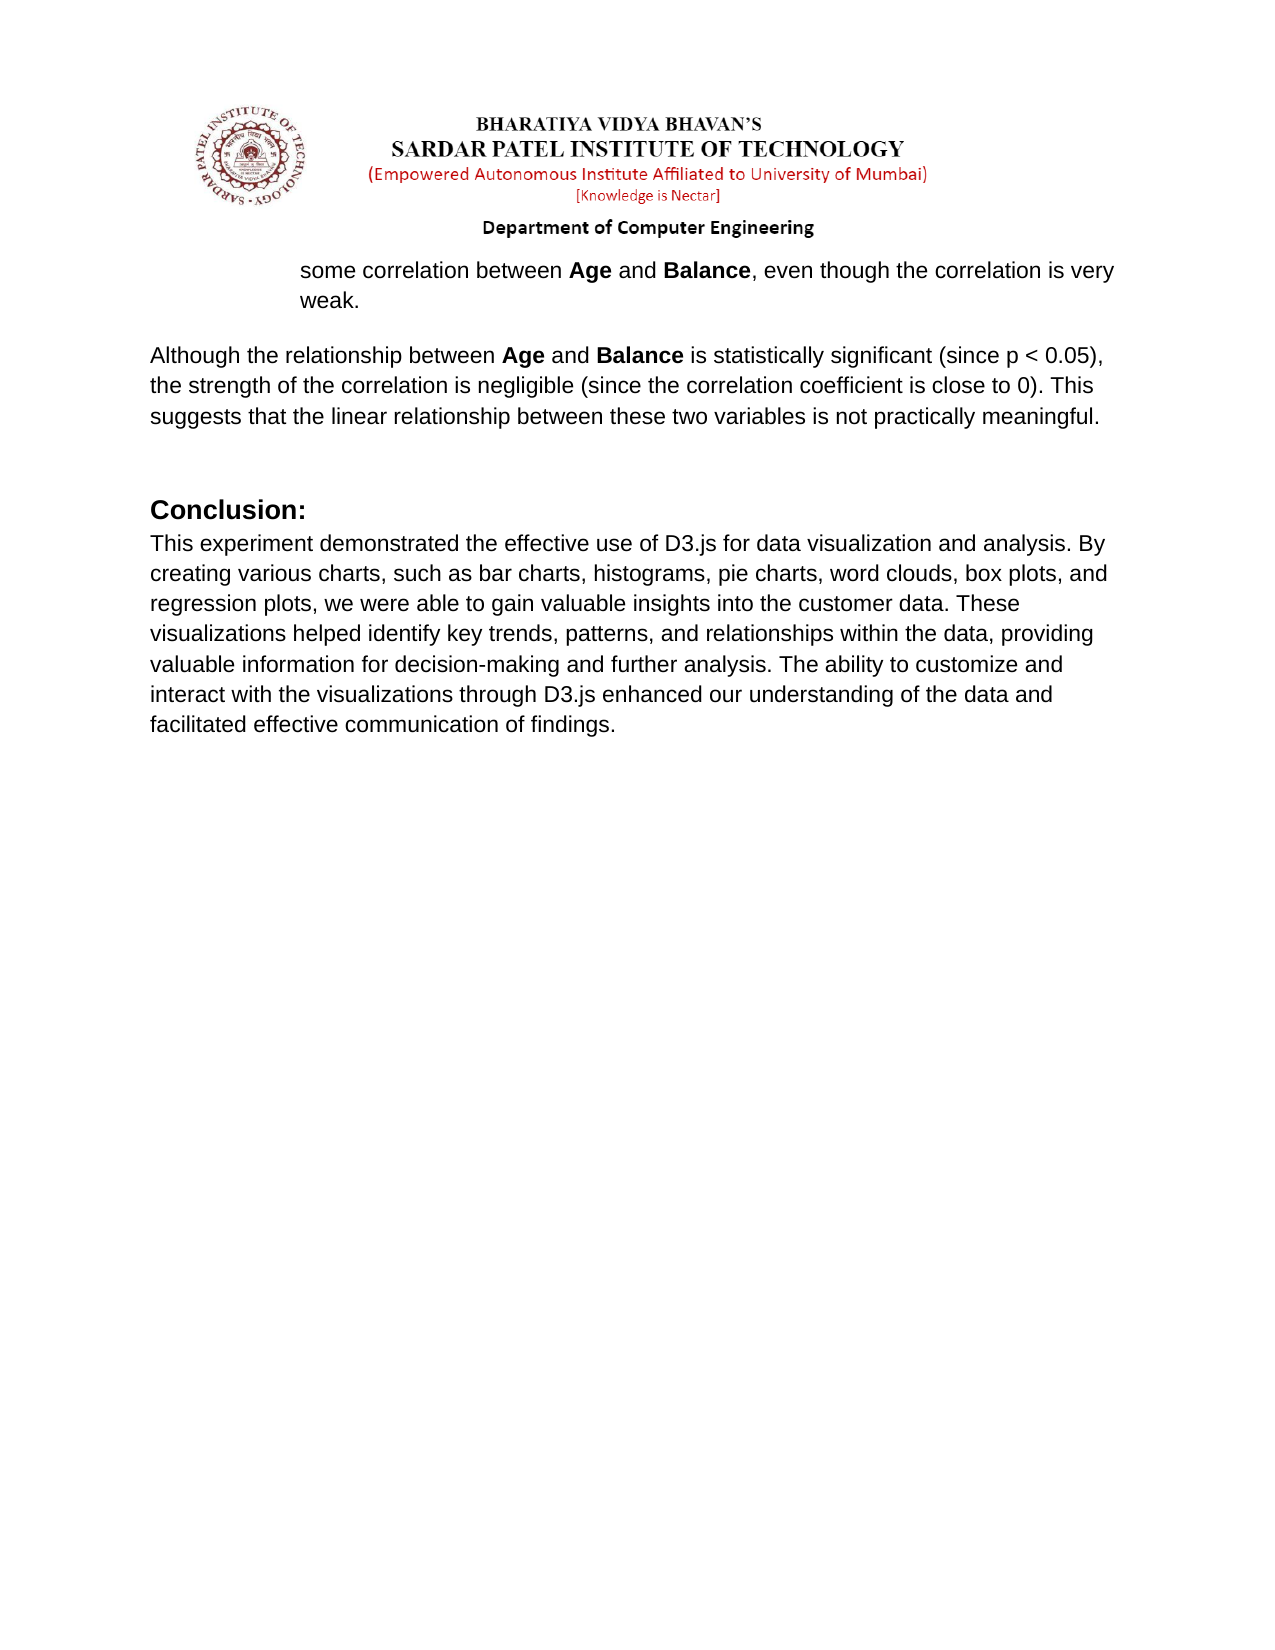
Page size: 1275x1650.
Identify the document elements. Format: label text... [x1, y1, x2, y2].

text This experiment demonstrated the effective use of D3.js for data visualization and analysis. By creating various charts, such as bar charts, histograms, pie charts, word clouds, box plots, and regression plots, we were able to gain valuable insights into the customer data. These visualizations helped identify key trends, patterns, and relationships within the data, providing valuable information for decision-making and further analysis. The ability to customize and interact with the visualizations through D3.js enhanced our understanding of the data and facilitated effective communication of findings. [150, 530, 1125, 737]
picture [150, 75, 1091, 257]
text Although the relationship between Age and Balance is statistically significant (since p < 0.05), the strength of the correlation is negligible (since the correlation coefficient is close to 0). This suggests that the linear relationship between these two variables is not practically meaningful. [150, 342, 1125, 429]
text Conclusion: [150, 494, 1125, 525]
